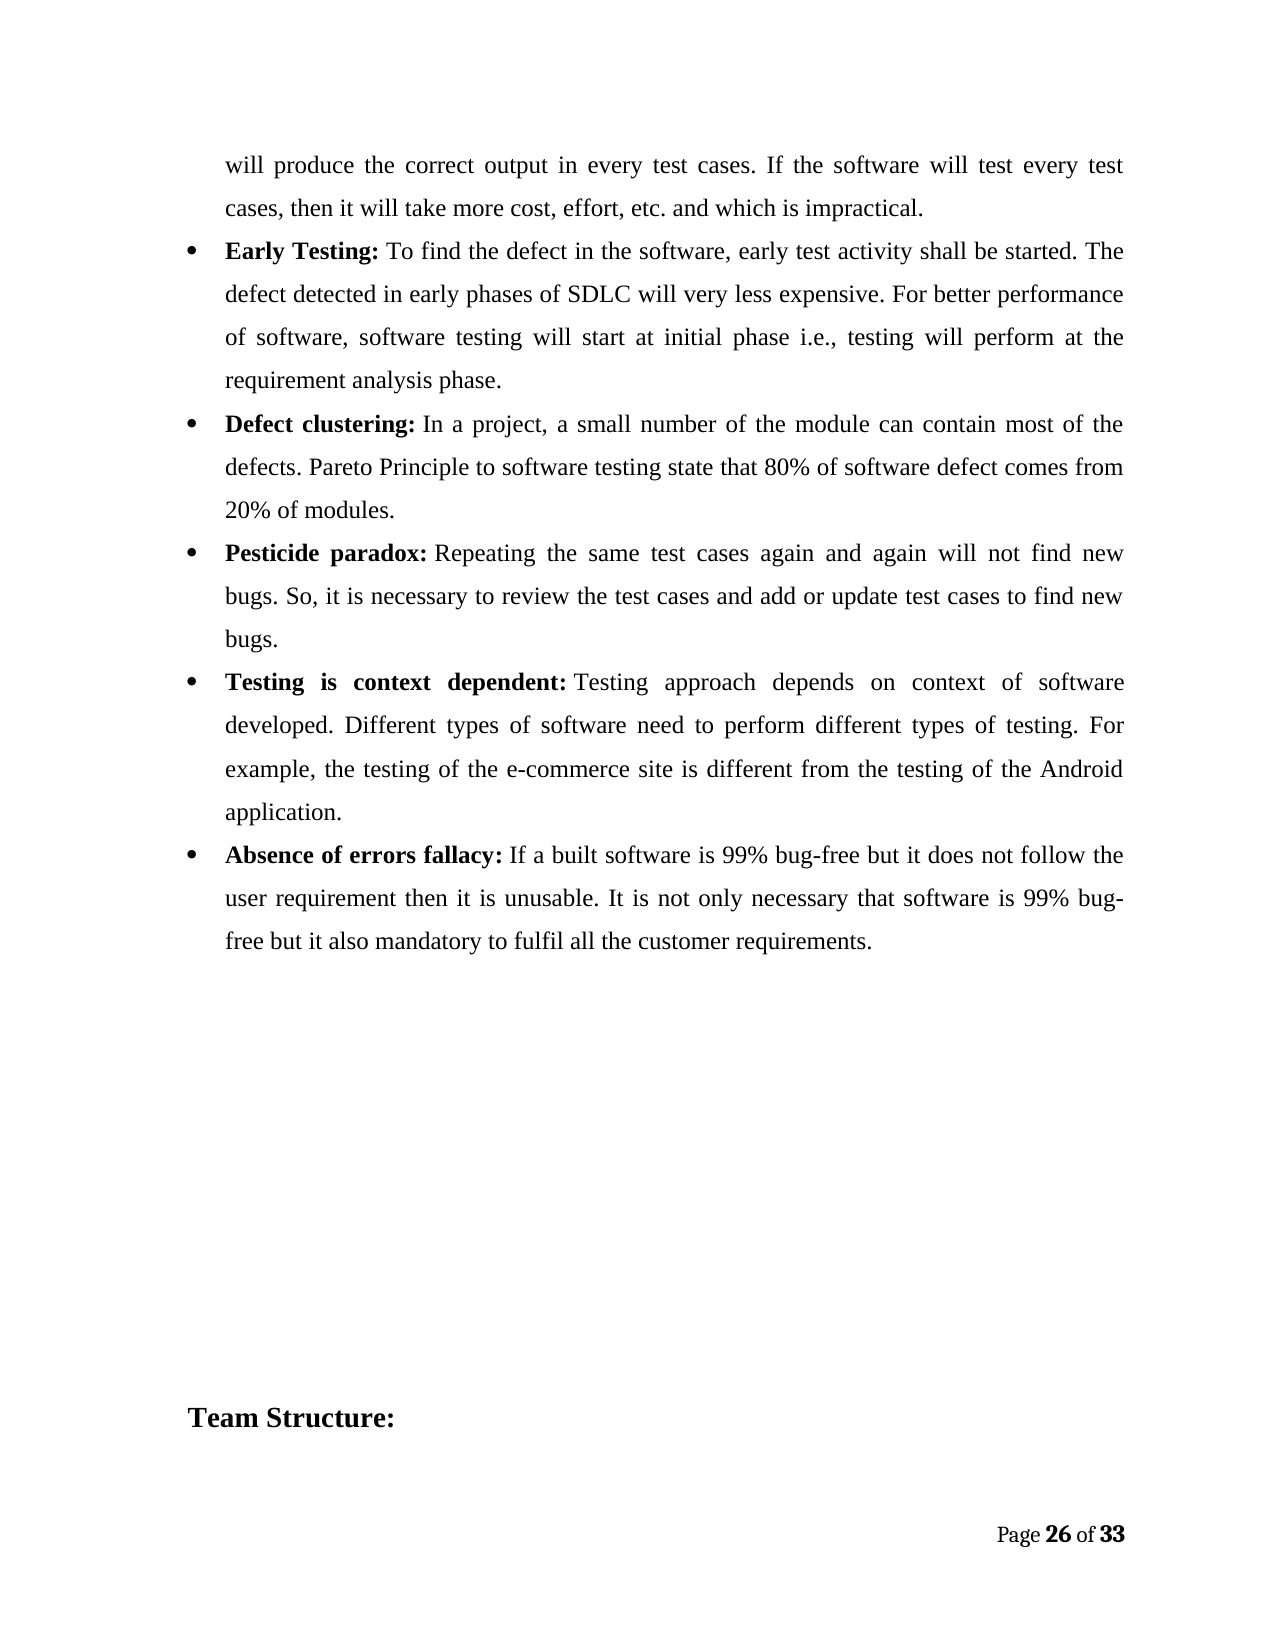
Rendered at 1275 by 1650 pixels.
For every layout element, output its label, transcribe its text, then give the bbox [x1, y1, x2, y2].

text Team Structure: [187, 1401, 1125, 1434]
list Testing is context dependent: Testing approach depends on context of software developed. Different types of software need to perform different types of testing. For example, the testing of the e-commerce site is different from the testing of the Android application. [187, 667, 1125, 826]
list Early Testing: To find the defect in the software, early test activity shall be started. The defect detected in early phases of SDLC will very less expensive. For better performance of software, software testing will start at initial phase i.e., testing will perform at the requirement analysis phase. [187, 236, 1125, 394]
list Defect clustering: In a project, a small number of the module can contain most of the defects. Pareto Principle to software testing state that 80% of software defect comes from 20% of modules. [187, 409, 1125, 524]
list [187, 150, 1125, 222]
list Pesticide paradox: Repeating the same test cases again and again will not find new bugs. So, it is necessary to review the test cases and add or update test cases to find new bugs. [187, 538, 1125, 653]
list Absence of errors fallacy: If a built software is 99% bug-free but it does not follow the user requirement then it is unusable. It is not only necessary that software is 99% bug-free but it also mandatory to fulfil all the customer requirements. [187, 840, 1125, 955]
